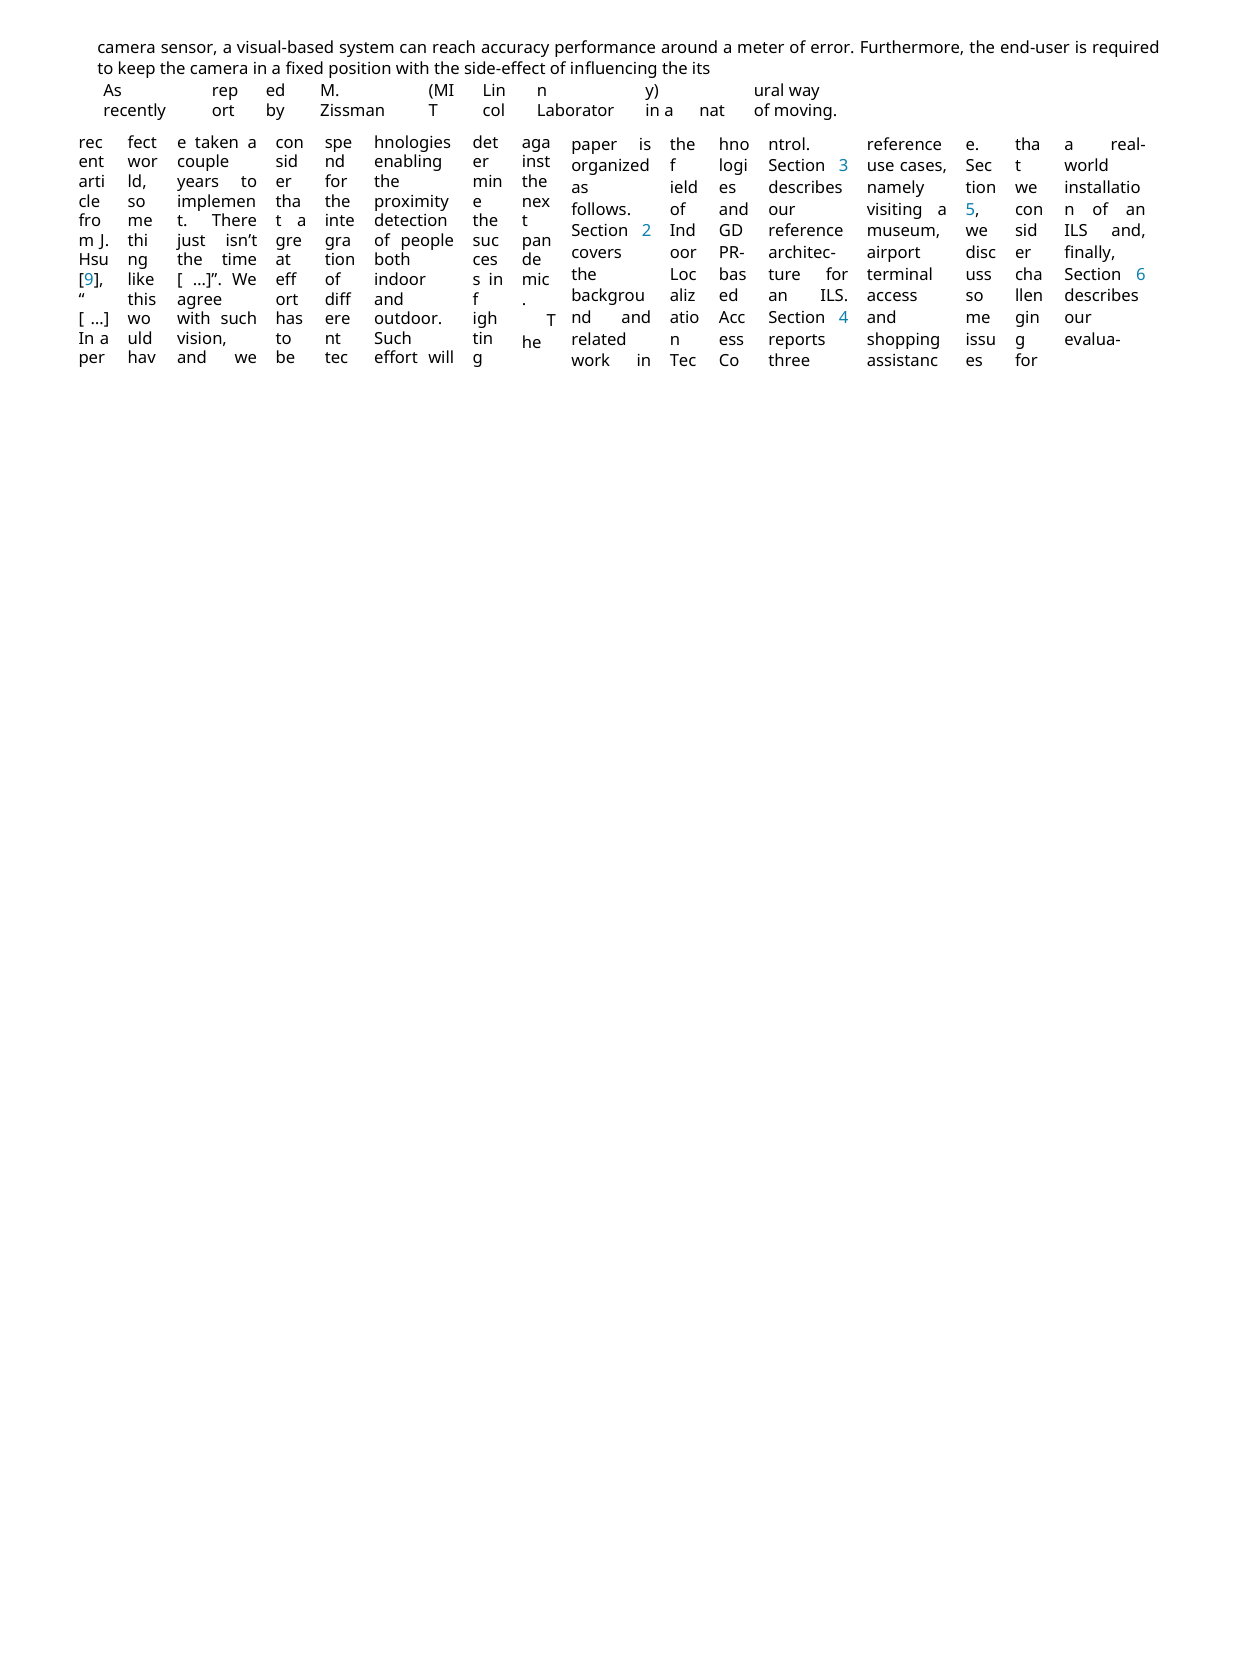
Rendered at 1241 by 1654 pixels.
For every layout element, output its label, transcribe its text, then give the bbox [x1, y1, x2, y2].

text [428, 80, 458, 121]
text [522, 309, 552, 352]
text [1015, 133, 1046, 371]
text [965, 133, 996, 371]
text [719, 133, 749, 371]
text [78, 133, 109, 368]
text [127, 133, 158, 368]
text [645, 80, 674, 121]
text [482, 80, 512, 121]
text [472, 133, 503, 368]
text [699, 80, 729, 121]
picture [643, 227, 649, 234]
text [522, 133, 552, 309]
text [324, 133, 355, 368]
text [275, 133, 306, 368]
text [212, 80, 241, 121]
text camera sensor, a visual-based system can reach accuracy performance around a meter of error. Furthermore, the end-user is required to keep the camera in a fixed position with the side-effect of influencing the its [97, 36, 1162, 79]
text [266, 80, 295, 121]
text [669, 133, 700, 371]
